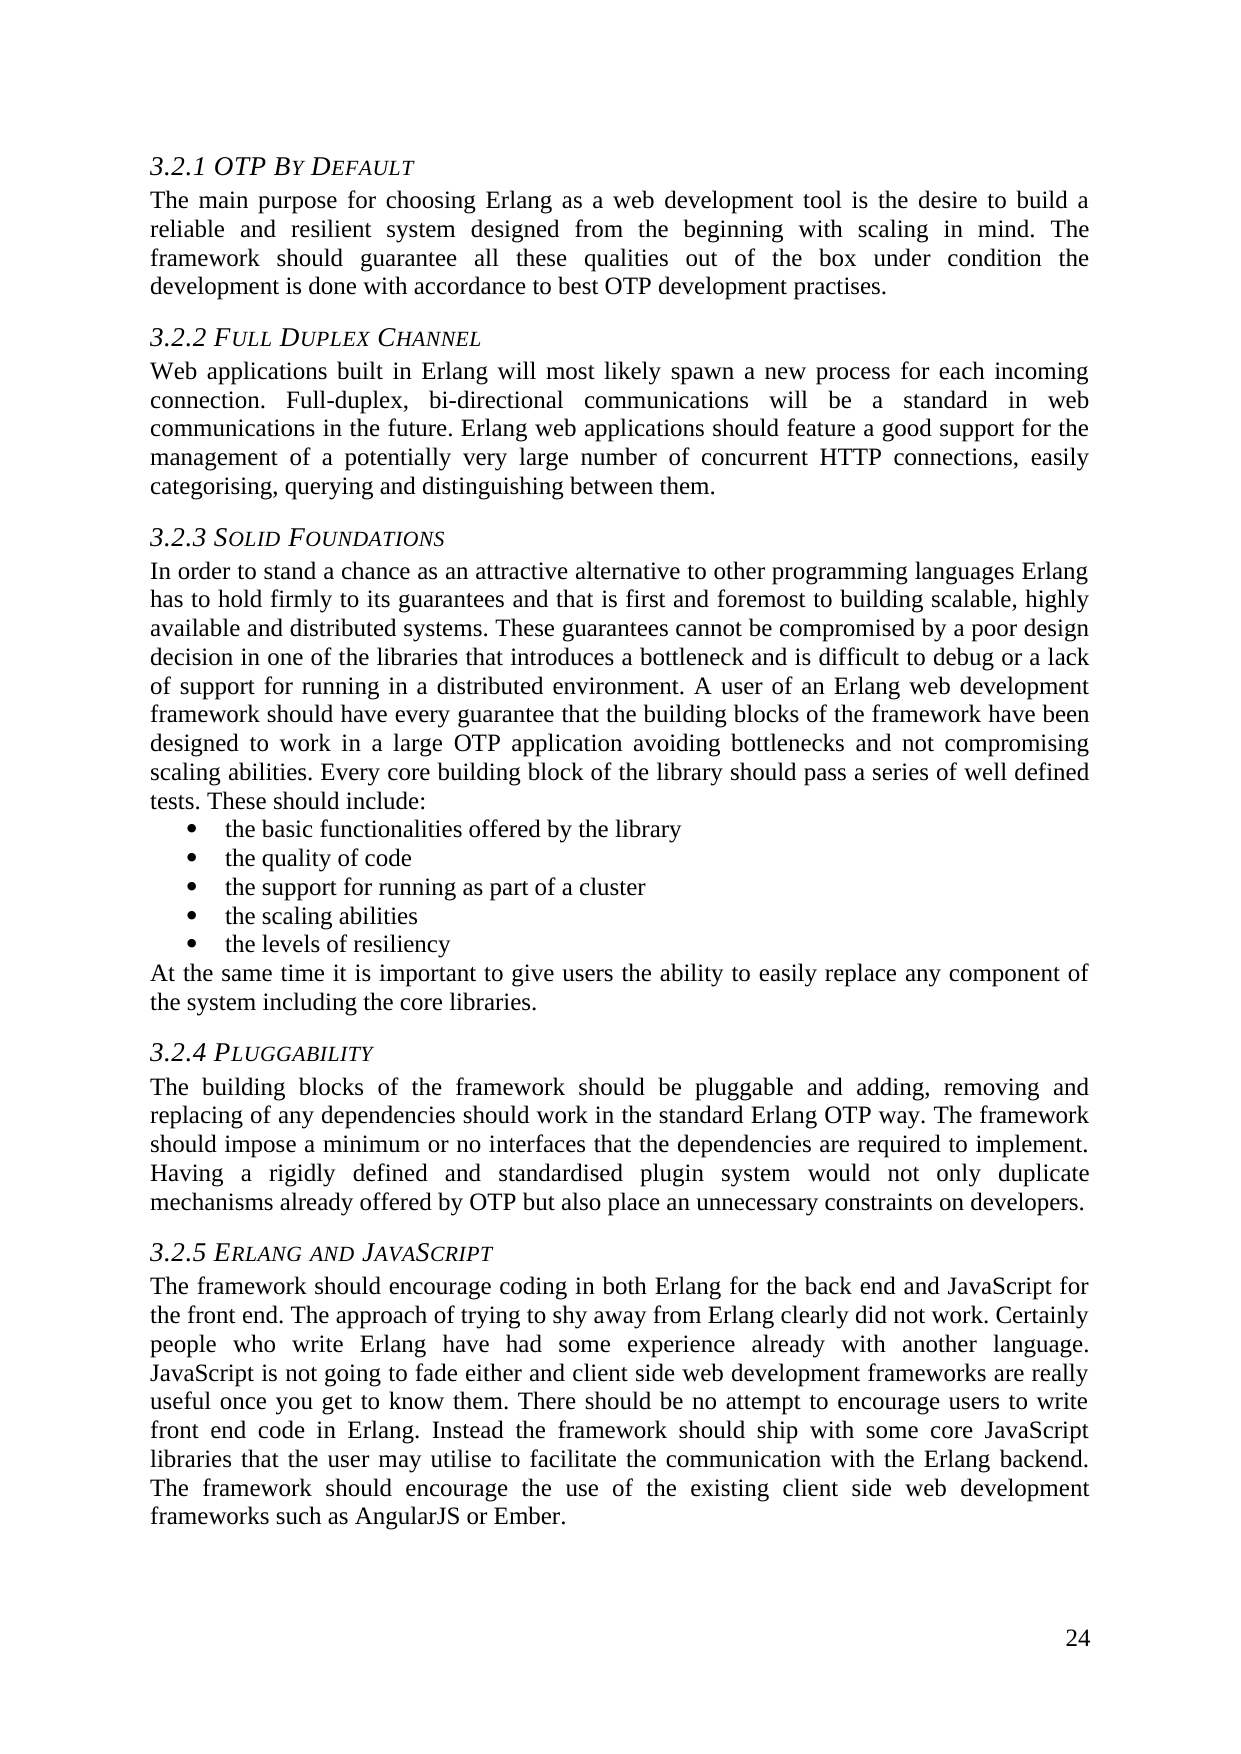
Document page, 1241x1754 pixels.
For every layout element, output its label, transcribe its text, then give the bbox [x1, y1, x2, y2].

subtitle 3.2.1 OTP By Default [150, 150, 1090, 181]
text The building blocks of the framework should be pluggable and adding, removing and replacing of any dependencies should work in the standard Erlang OTP way. The framework should impose a minimum or no interfaces that the dependencies are required to implement. Having a rigidly defined and standardised plugin system would not only duplicate mechanisms already offered by OTP but also place an unnecessary constraints on developers. [150, 1072, 1090, 1215]
list the quality of code [187, 843, 1090, 872]
list the support for running as part of a cluster [187, 872, 1090, 901]
subtitle 3.2.2 Full Duplex Channel [150, 321, 1090, 352]
text The framework should encourage coding in both Erlang for the back end and JavaScript for the front end. The approach of trying to shy away from Erlang clearly did not work. Certainly people who write Erlang have had some experience already with another language. JavaScript is not going to fade either and client side web development frameworks are really useful once you get to know them. There should be no attempt to encourage users to write front end code in Erlang. Instead the framework should ship with some core JavaScript libraries that the user may utilise to facilitate the communication with the Erlang backend. The framework should encourage the use of the existing client side web development frameworks such as AngularJS or Ember. [150, 1271, 1090, 1530]
list the basic functionalities offered by the library [187, 814, 1090, 843]
list the scaling abilities [187, 901, 1090, 929]
list the levels of resiliency [187, 929, 1090, 958]
subtitle 3.2.3 Solid Foundations [150, 521, 1090, 552]
text Web applications built in Erlang will most likely spawn a new process for each incoming connection. Full-duplex, bi-directional communications will be a standard in web communications in the future. Erlang web applications should feature a good support for the management of a potentially very large number of concurrent HTTP connections, easily categorising, querying and distinguishing between them. [150, 356, 1090, 500]
text The main purpose for choosing Erlang as a web development tool is the desire to build a reliable and resilient system designed from the beginning with scaling in mind. The framework should guarantee all these qualities out of the box under condition the development is done with accordance to best OTP development practises. [150, 185, 1090, 300]
subtitle 3.2.4 Pluggability [150, 1037, 1090, 1068]
subtitle 3.2.5 Erlang and JavaScript [150, 1236, 1090, 1267]
text In order to stand a chance as an attractive alternative to other programming languages Erlang has to hold firmly to its guarantees and that is first and foremost to building scalable, highly available and distributed systems. These guarantees cannot be compromised by a poor design decision in one of the libraries that introduces a bottleneck and is difficult to debug or a lack of support for running in a distributed environment. A user of an Erlang web development framework should have every guarantee that the building blocks of the framework have been designed to work in a large OTP application avoiding bottlenecks and not compromising scaling abilities. Every core building block of the library should pass a series of well defined tests. These should include: [150, 556, 1090, 814]
text At the same time it is important to give users the ability to easily replace any component of the system including the core libraries. [150, 958, 1090, 1016]
